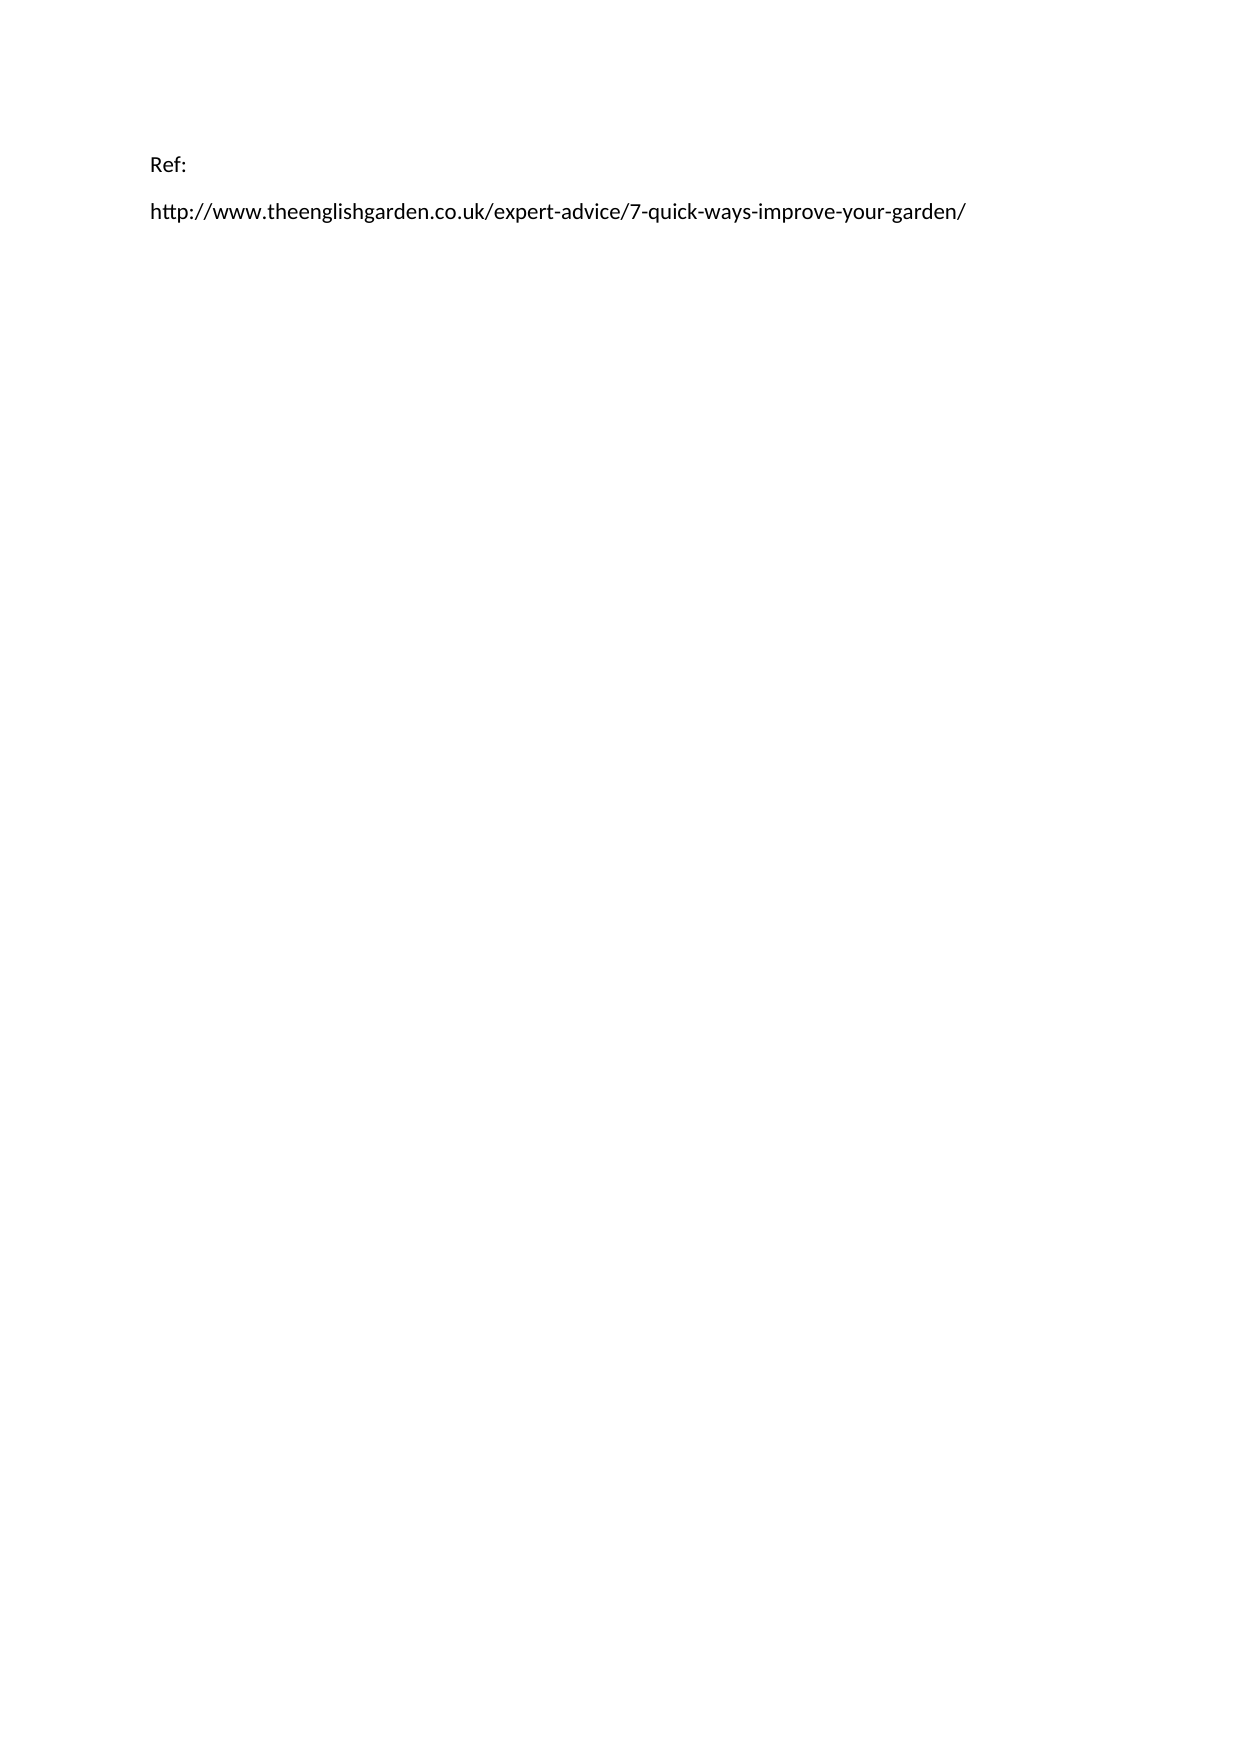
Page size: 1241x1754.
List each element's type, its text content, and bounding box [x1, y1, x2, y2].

text http://www.theenglishgarden.co.uk/expert-advice/7-quick-ways-improve-your-garden/ [150, 197, 1090, 225]
text Ref: [150, 150, 1090, 178]
